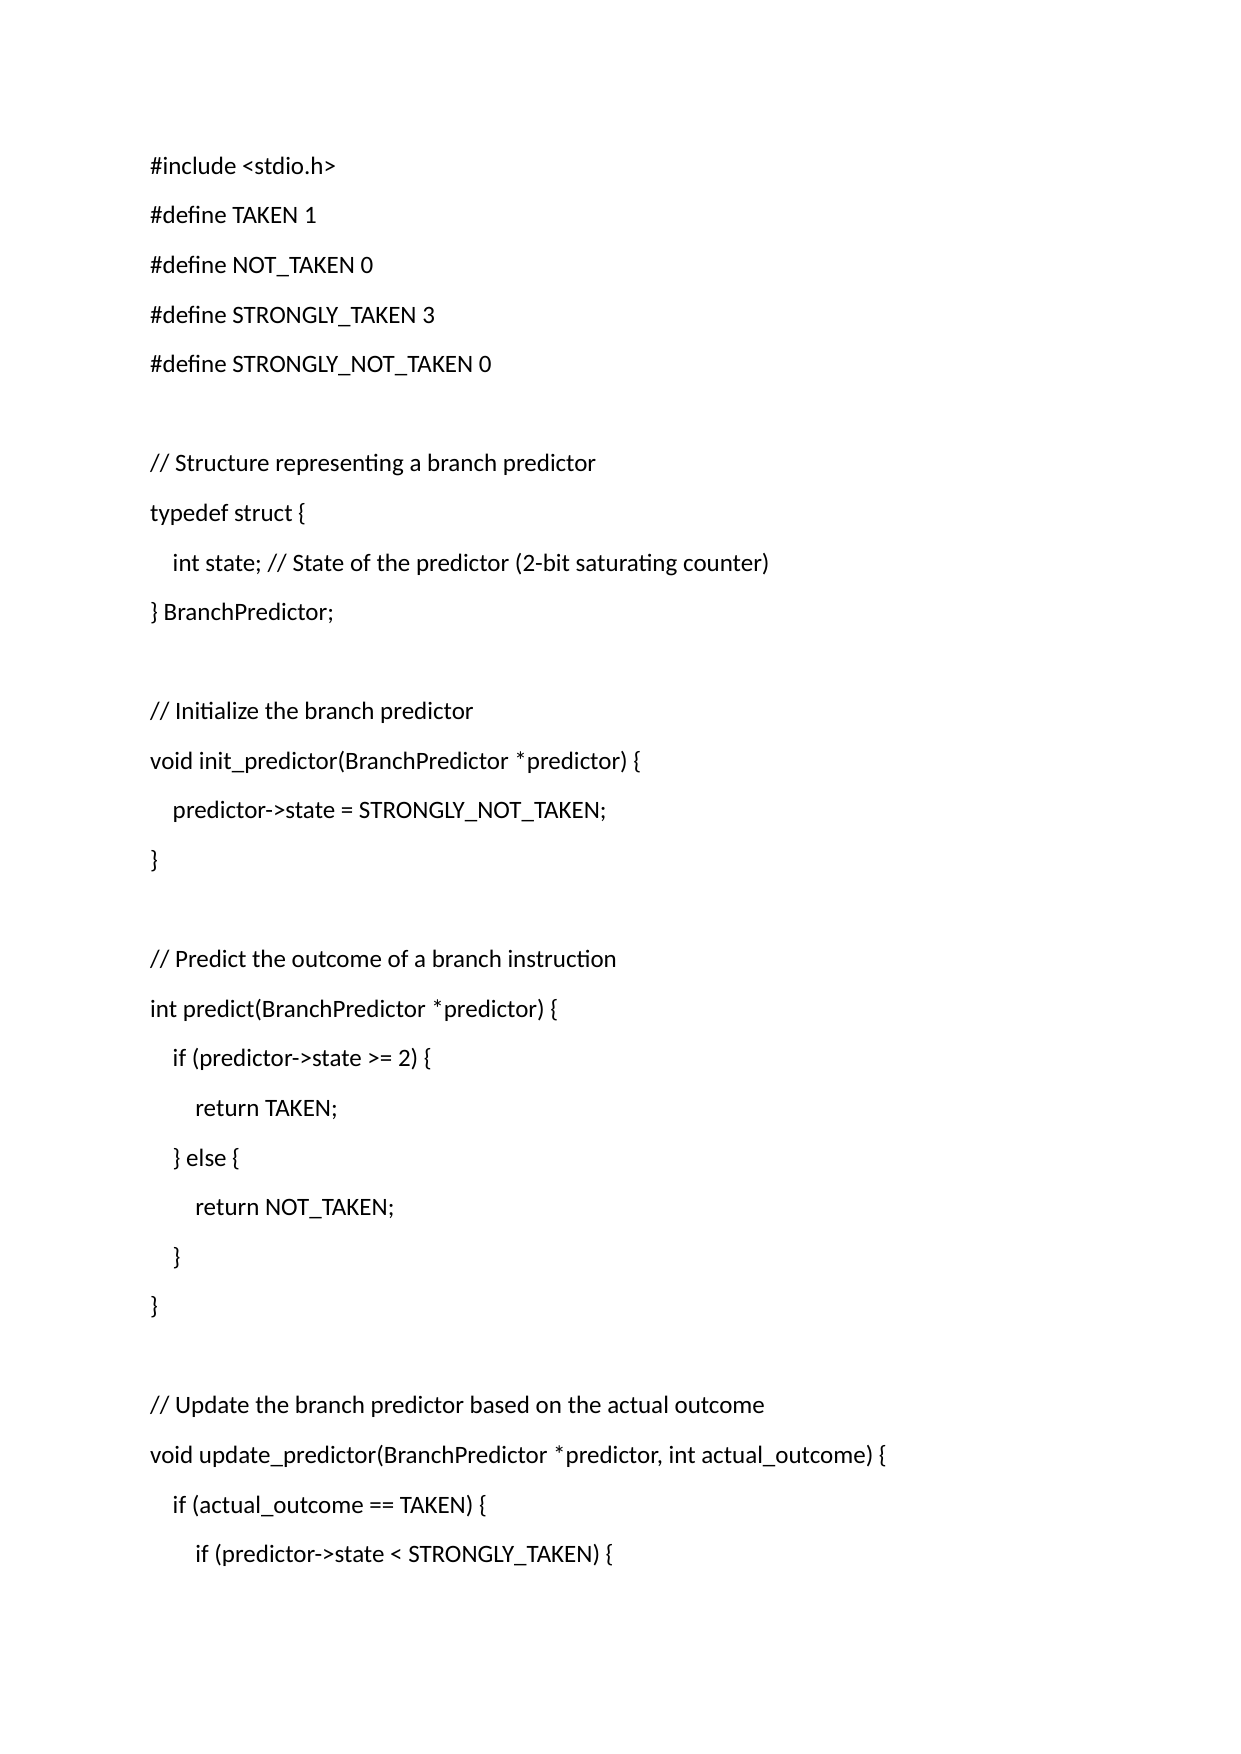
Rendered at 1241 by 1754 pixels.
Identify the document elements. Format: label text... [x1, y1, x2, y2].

text #define STRONGLY_TAKEN 3 [150, 299, 1090, 329]
text } BranchPredictor; [150, 596, 1090, 627]
text #define TAKEN 1 [150, 199, 1090, 230]
text return TAKEN; [150, 1092, 1090, 1123]
text typedef struct { [150, 497, 1090, 528]
text } [150, 1241, 1090, 1271]
text void update_predictor(BranchPredictor *predictor, int actual_outcome) { [150, 1439, 1090, 1470]
text #define STRONGLY_NOT_TAKEN 0 [150, 348, 1090, 379]
text if (predictor->state >= 2) { [150, 1042, 1090, 1073]
text #define NOT_TAKEN 0 [150, 249, 1090, 280]
text int predict(BranchPredictor *predictor) { [150, 993, 1090, 1023]
text // Initialize the branch predictor [150, 695, 1090, 726]
text void init_predictor(BranchPredictor *predictor) { [150, 745, 1090, 776]
text if (actual_outcome == TAKEN) { [150, 1489, 1090, 1519]
text int state; // State of the predictor (2-bit saturating counter) [150, 547, 1090, 577]
text // Update the branch predictor based on the actual outcome [150, 1389, 1090, 1420]
text #include <stdio.h> [150, 150, 1090, 181]
text } [150, 1290, 1090, 1321]
text } [150, 844, 1090, 875]
text // Predict the outcome of a branch instruction [150, 943, 1090, 974]
text } else { [150, 1142, 1090, 1172]
text return NOT_TAKEN; [150, 1191, 1090, 1222]
text if (predictor->state < STRONGLY_TAKEN) { [150, 1538, 1090, 1569]
text predictor->state = STRONGLY_NOT_TAKEN; [150, 794, 1090, 825]
text // Structure representing a branch predictor [150, 447, 1090, 478]
